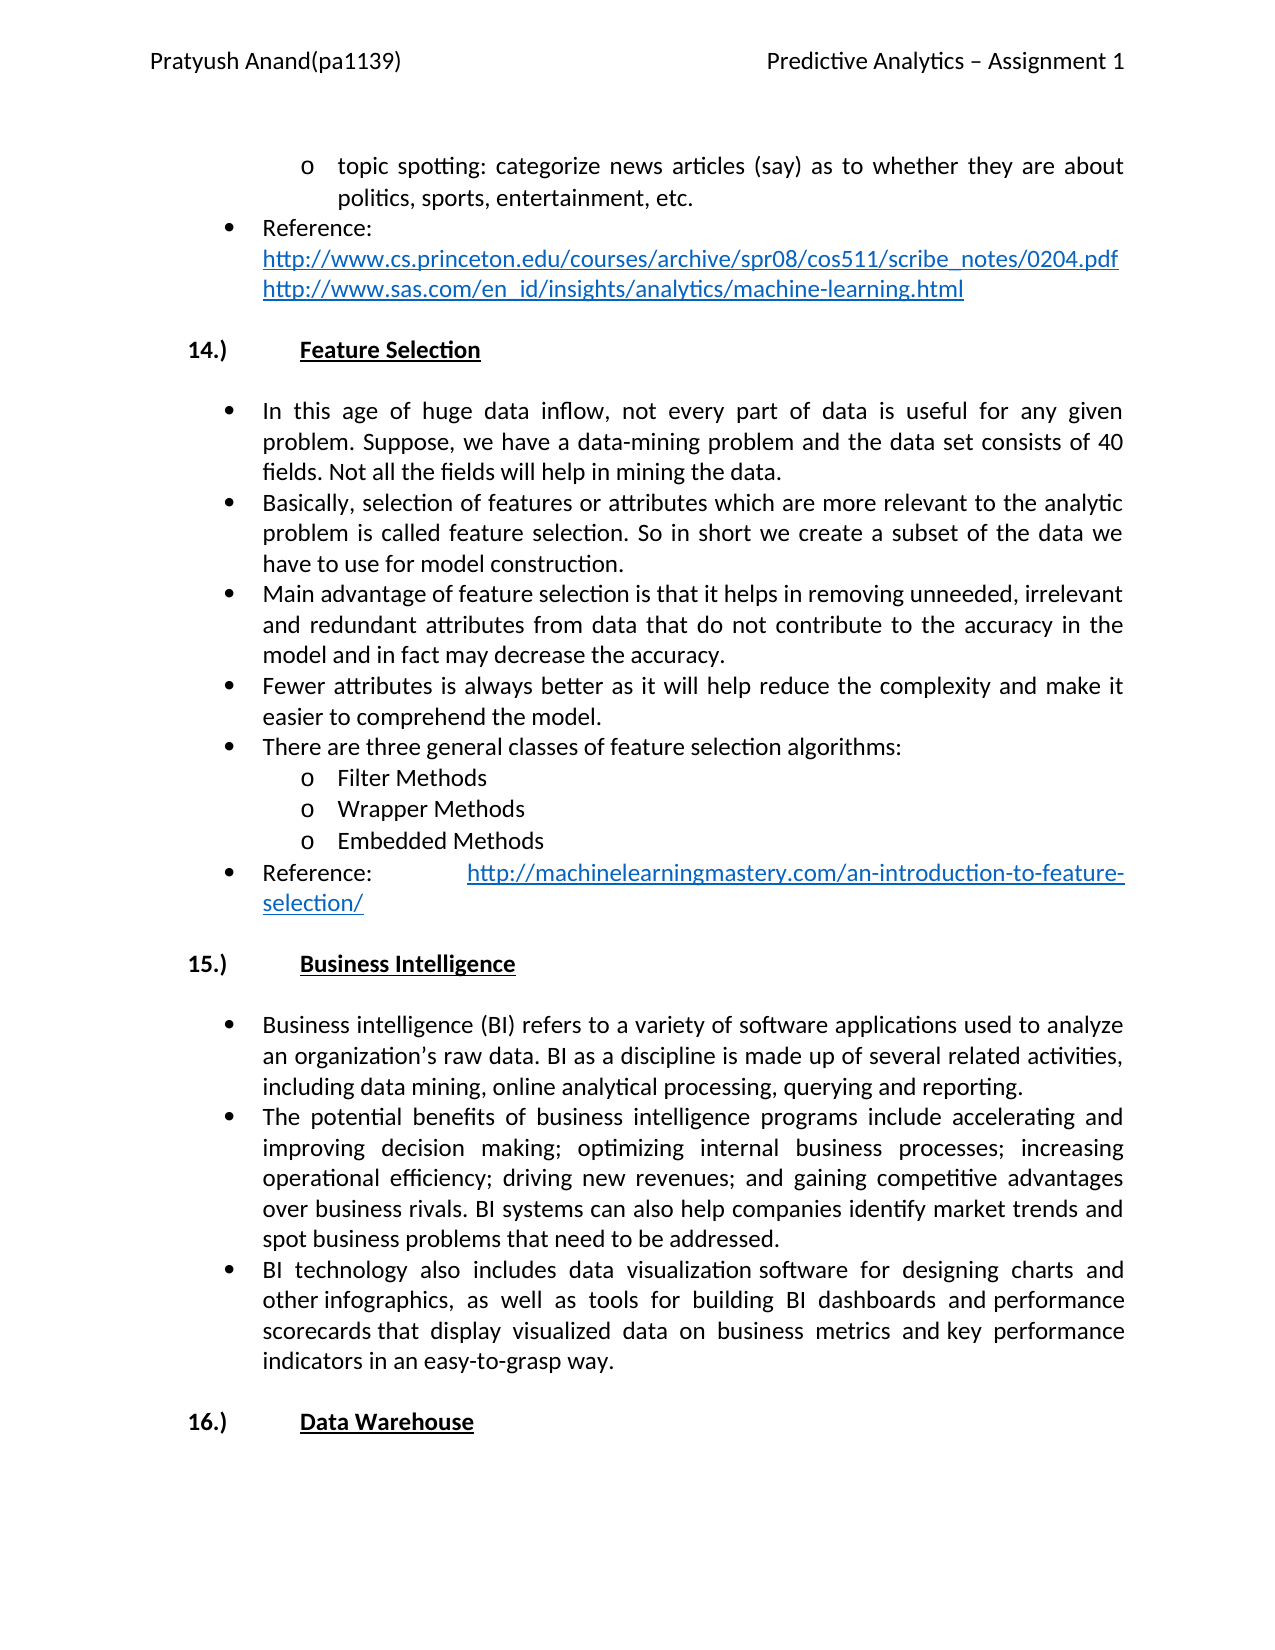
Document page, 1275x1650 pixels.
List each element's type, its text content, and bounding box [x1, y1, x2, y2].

list Embedded Methods [300, 825, 1125, 857]
list There are three general classes of feature selection algorithms: [225, 731, 1125, 762]
list Fewer attributes is always better as it will help reduce the complexity and make it easier to comprehend the model. [225, 670, 1125, 731]
list Filter Methods [300, 762, 1125, 793]
list The potential benefits of business intelligence programs include accelerating and improving decision making; optimizing internal business processes; increasing operational efficiency; driving new revenues; and gaining competitive advantages over business rivals. BI systems can also help companies identify market trends and spot business problems that need to be addressed. [225, 1101, 1125, 1254]
list In this age of huge data inflow, not every part of data is useful for any given problem. Suppose, we have a data-mining problem and the data set consists of 40 fields. Not all the fields will help in mining the data. [225, 395, 1125, 487]
list Main advantage of feature selection is that it helps in removing unneeded, irrelevant and redundant attributes from data that do not contribute to the accuracy in the model and in fact may decrease the accuracy. [225, 578, 1125, 670]
list Basically, selection of features or attributes which are more relevant to the analytic problem is called feature selection. So in short we create a subset of the data we have to use for model construction. [225, 487, 1125, 578]
list http://www.sas.com/en_id/insights/analytics/machine-learning.html [262, 273, 1125, 304]
list Business Intelligence [187, 948, 1125, 979]
list Reference: http://machinelearningmastery.com/an-introduction-to-feature-selection/ [225, 857, 1125, 918]
list Data Warehouse [187, 1406, 1125, 1437]
list BI technology also includes data visualization software for designing charts and other infographics, as well as tools for building BI dashboards and performance scorecards that display visualized data on business metrics and key performance indicators in an easy-to-grasp way. [225, 1254, 1125, 1376]
list Wrapper Methods [300, 793, 1125, 825]
list Business intelligence (BI) refers to a variety of software applications used to analyze an organization’s raw data. BI as a discipline is made up of several related activities, including data mining, online analytical processing, querying and reporting. [225, 1009, 1125, 1101]
list Reference: http://www.cs.princeton.edu/courses/archive/spr08/cos511/scribe_notes/0204.pdf [225, 212, 1125, 273]
list topic spotting: categorize news articles (say) as to whether they are about politics, sports, entertainment, etc. [300, 150, 1125, 212]
list Feature Selection [187, 334, 1125, 365]
